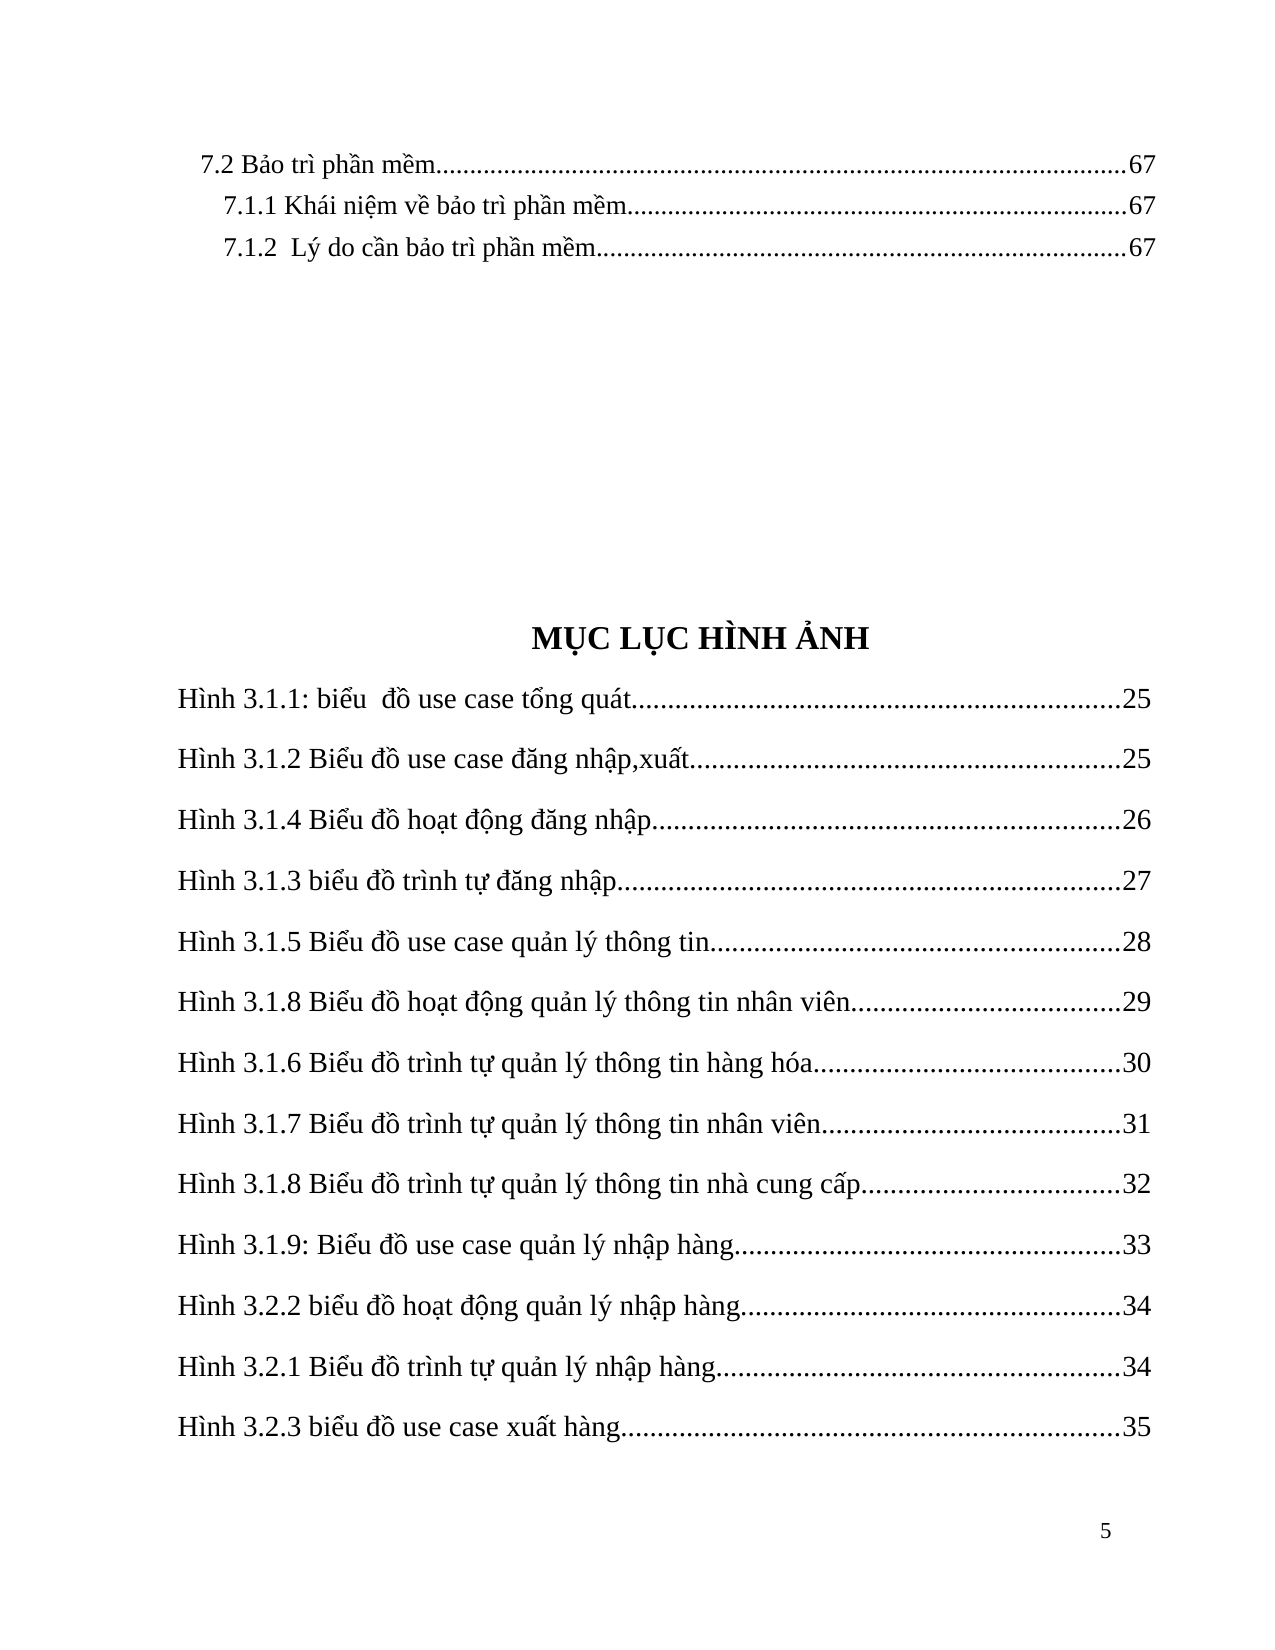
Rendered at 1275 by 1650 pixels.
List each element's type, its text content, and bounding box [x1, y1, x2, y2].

text Hình 3.1.2 Biểu đồ use case đăng nhập,xuất 25 [177, 741, 1157, 775]
text Hình 3.1.8 Biểu đồ trình tự quản lý thông tin nhà cung cấp 32 [177, 1167, 1157, 1200]
text Hình 3.1.6 Biểu đồ trình tự quản lý thông tin hàng hóa 30 [177, 1045, 1157, 1079]
text 7.1.2 Lý do cần bảo trì phần mềm 67 [223, 231, 1157, 262]
text Hình 3.1.8 Biểu đồ hoạt động quản lý thông tin nhân viên 29 [177, 984, 1157, 1018]
text Hình 3.2.2 biểu đồ hoạt động quản lý nhập hàng 34 [177, 1288, 1157, 1322]
text Hình 3.1.9: Biểu đồ use case quản lý nhập hàng 33 [177, 1227, 1157, 1261]
text Hình 3.2.1 Biểu đồ trình tự quản lý nhập hàng 34 [177, 1349, 1157, 1382]
text Hình 3.1.4 Biểu đồ hoạt động đăng nhập 26 [177, 802, 1157, 836]
text Hình 3.1.7 Biểu đồ trình tự quản lý thông tin nhân viên 31 [177, 1106, 1157, 1139]
text Hình 3.1.1: biểu đồ use case tổng quát 25 [177, 681, 1157, 714]
text Hình 3.1.3 biểu đồ trình tự đăng nhập 27 [177, 863, 1157, 896]
text Hình 3.1.5 Biểu đồ use case quản lý thông tin 28 [177, 924, 1157, 957]
text Hình 3.2.3 biểu đồ use case xuất hàng 35 [177, 1409, 1157, 1443]
text 7.1.1 Khái niệm về bảo trì phần mềm 67 [223, 189, 1157, 220]
subtitle MỤC LỤC HÌNH ẢNH [244, 618, 1157, 657]
text 7.2 Bảo trì phần mềm 67 [200, 148, 1157, 179]
